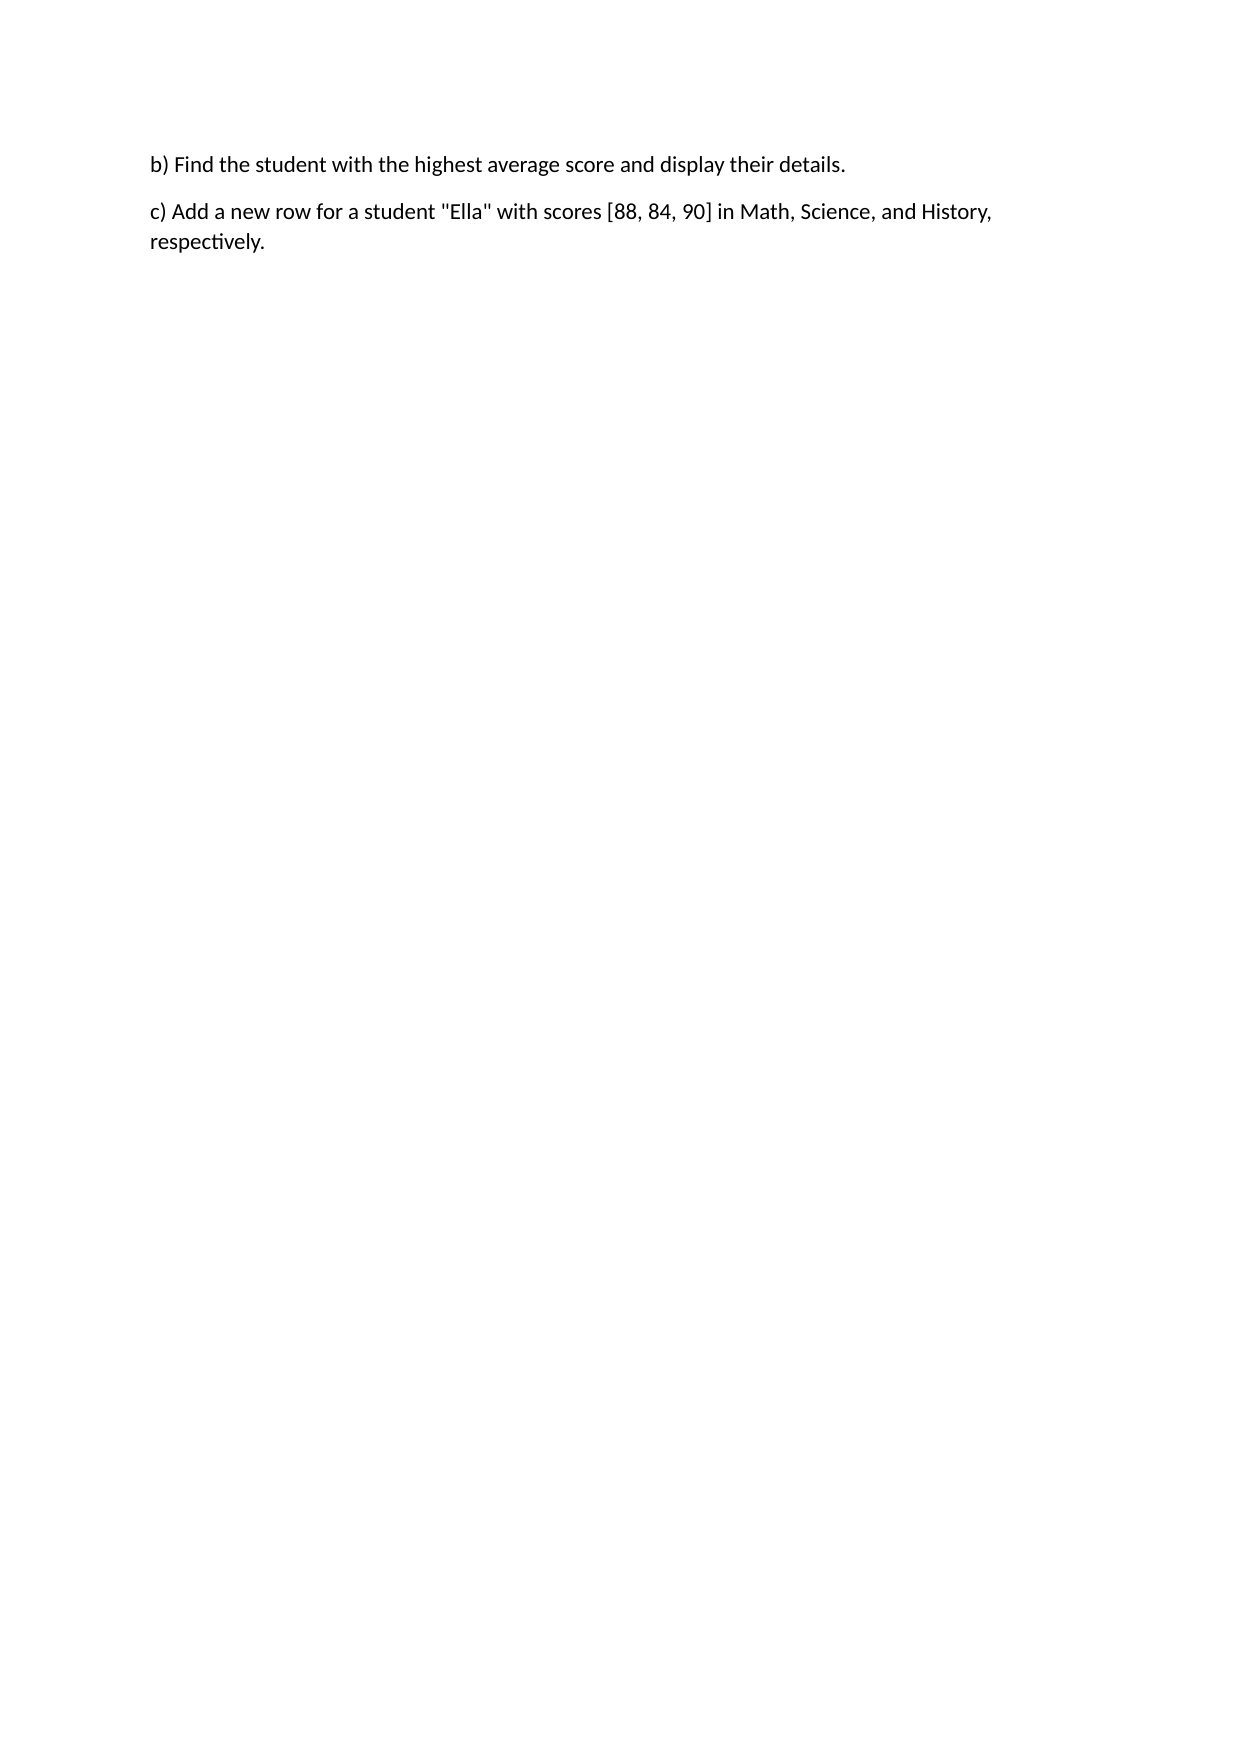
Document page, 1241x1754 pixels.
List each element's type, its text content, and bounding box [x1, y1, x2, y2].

text c) Add a new row for a student "Ella" with scores [88, 84, 90] in Math, Science, and History, respectively. [150, 197, 1090, 255]
text b) Find the student with the highest average score and display their details. [150, 150, 1090, 178]
